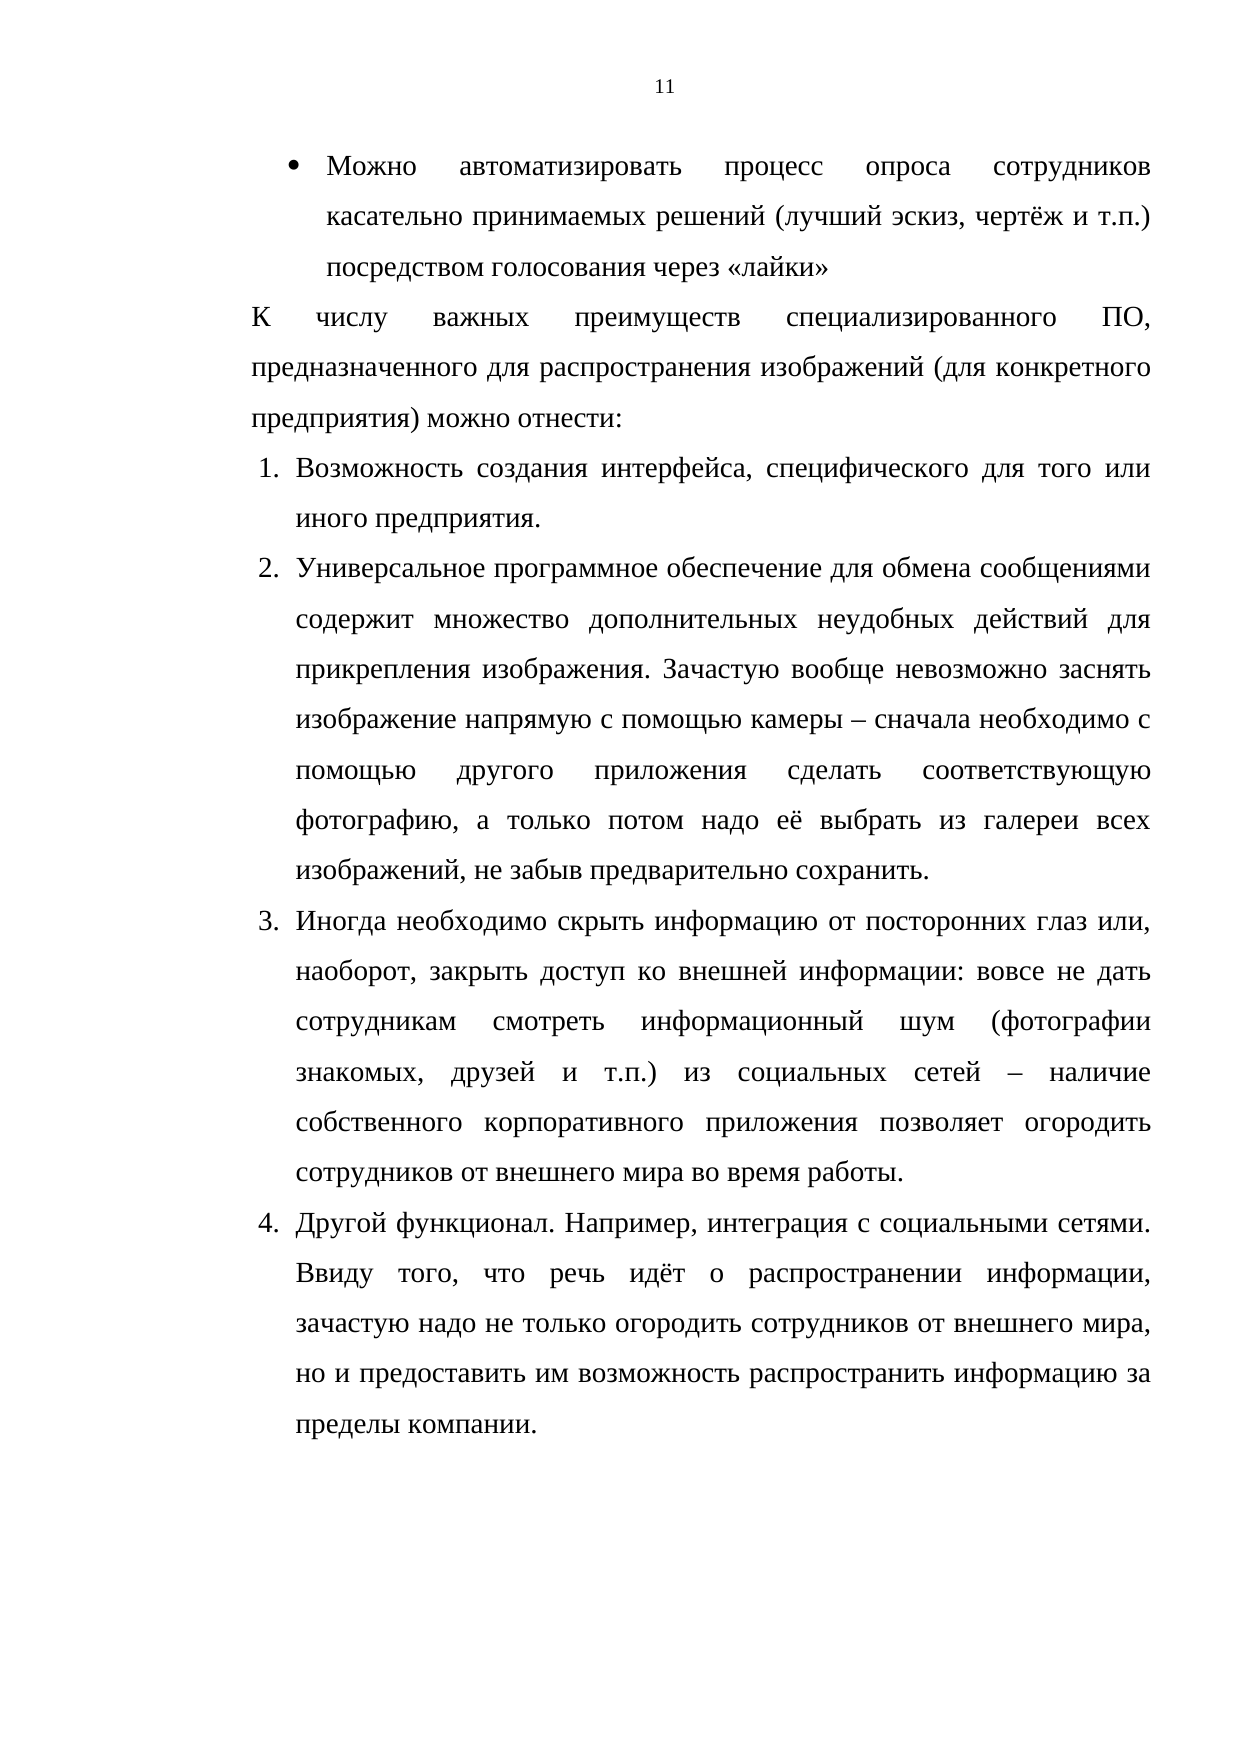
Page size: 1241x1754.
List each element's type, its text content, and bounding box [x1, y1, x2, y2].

list Возможность создания интерфейса, специфического для того или иного предприятия. [258, 450, 1152, 534]
list Другой функционал. Например, интеграция с социальными сетями. Ввиду того, что речь идёт о распространении информации, зачастую надо не только огородить сотрудников от внешнего мира, но и предоставить им возможность распространить информацию за пределы компании. [258, 1205, 1152, 1439]
text К числу важных преимуществ специализированного ПО, предназначенного для распространения изображений (для конкретного предприятия) можно отнести: [251, 299, 1152, 433]
list Иногда необходимо скрыть информацию от посторонних глаз или, наоборот, закрыть доступ ко внешней информации: вовсе не дать сотрудникам смотреть информационный шум (фотографии знакомых, друзей и т.п.) из социальных сетей – наличие собственного корпоративного приложения позволяет огородить сотрудников от внешнего мира во время работы. [258, 903, 1152, 1188]
list Можно автоматизировать процесс опроса сотрудников касательно принимаемых решений (лучший эскиз, чертёж и т.п.) посредством голосования через «лайки» [288, 148, 1152, 282]
list Универсальное программное обеспечение для обмена сообщениями содержит множество дополнительных неудобных действий для прикрепления изображения. Зачастую вообще невозможно заснять изображение напрямую с помощью камеры – сначала необходимо с помощью другого приложения сделать соответствующую фотографию, а только потом надо её выбрать из галереи всех изображений, не забыв предварительно сохранить. [258, 551, 1152, 886]
